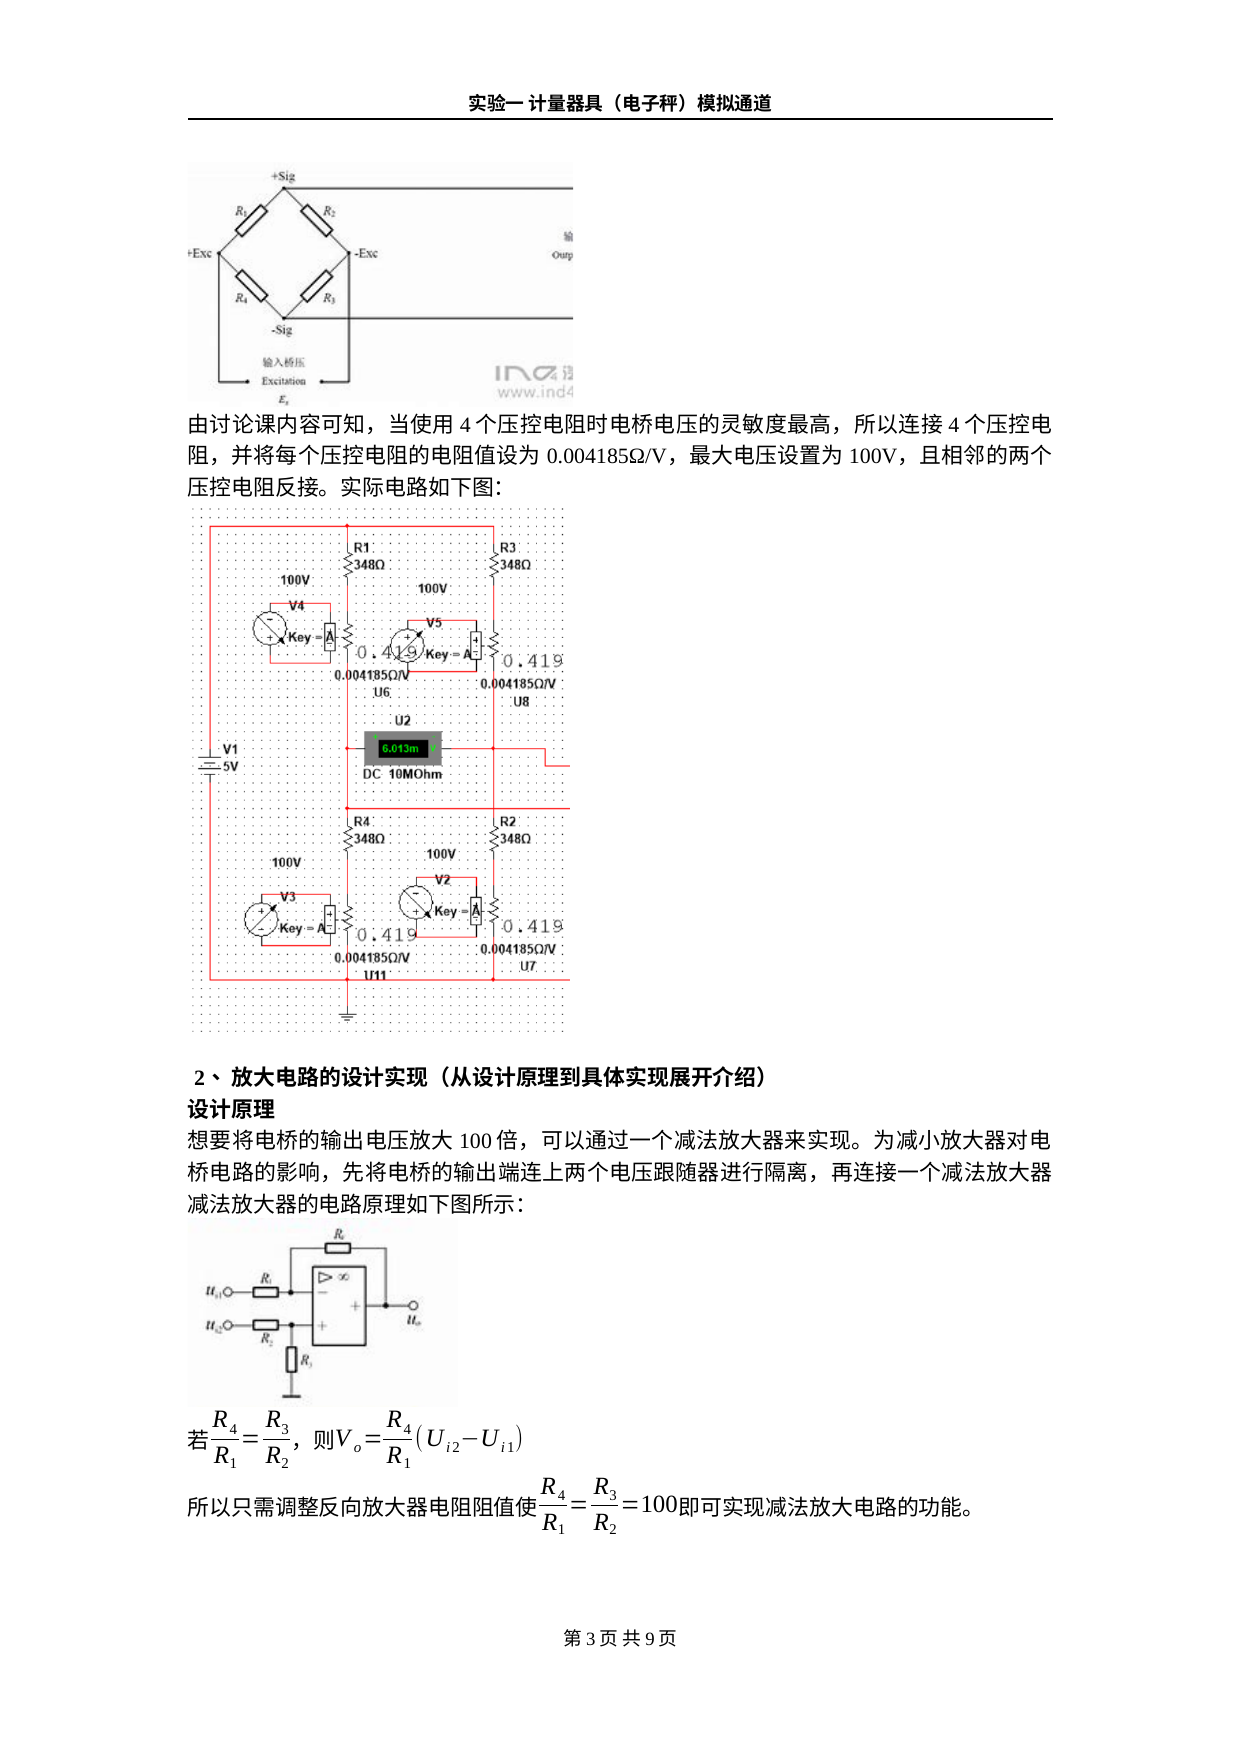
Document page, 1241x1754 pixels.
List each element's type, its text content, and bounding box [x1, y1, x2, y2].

text 由讨论课内容可知，当使用4个压控电阻时电桥电压的灵敏度最高，所以连接4个压控电阻，并将每个压控电阻的电阻值设为0.004185Ω/V，最大电压设置为100V，且相邻的两个压控电阻反接。实际电路如下图： [187, 407, 1053, 502]
picture [187, 501, 570, 1035]
text 放大电路的设计实现（从设计原理到具体实现展开介绍） [194, 1060, 1053, 1092]
list 设计原理 [187, 1092, 1053, 1123]
text 所以只需调整反向放大器电阻阻值使即可实现减法放大电路的功能。 [187, 1472, 1053, 1539]
picture [187, 162, 574, 407]
picture [187, 1218, 458, 1407]
text 若，则 [187, 1406, 1053, 1472]
text 想要将电桥的输出电压放大100倍，可以通过一个减法放大器来实现。为减小放大器对电桥电路的影响，先将电桥的输出端连上两个电压跟随器进行隔离，再连接一个减法放大器，减法放大器的电路原理如下图所示： [187, 1123, 1053, 1218]
